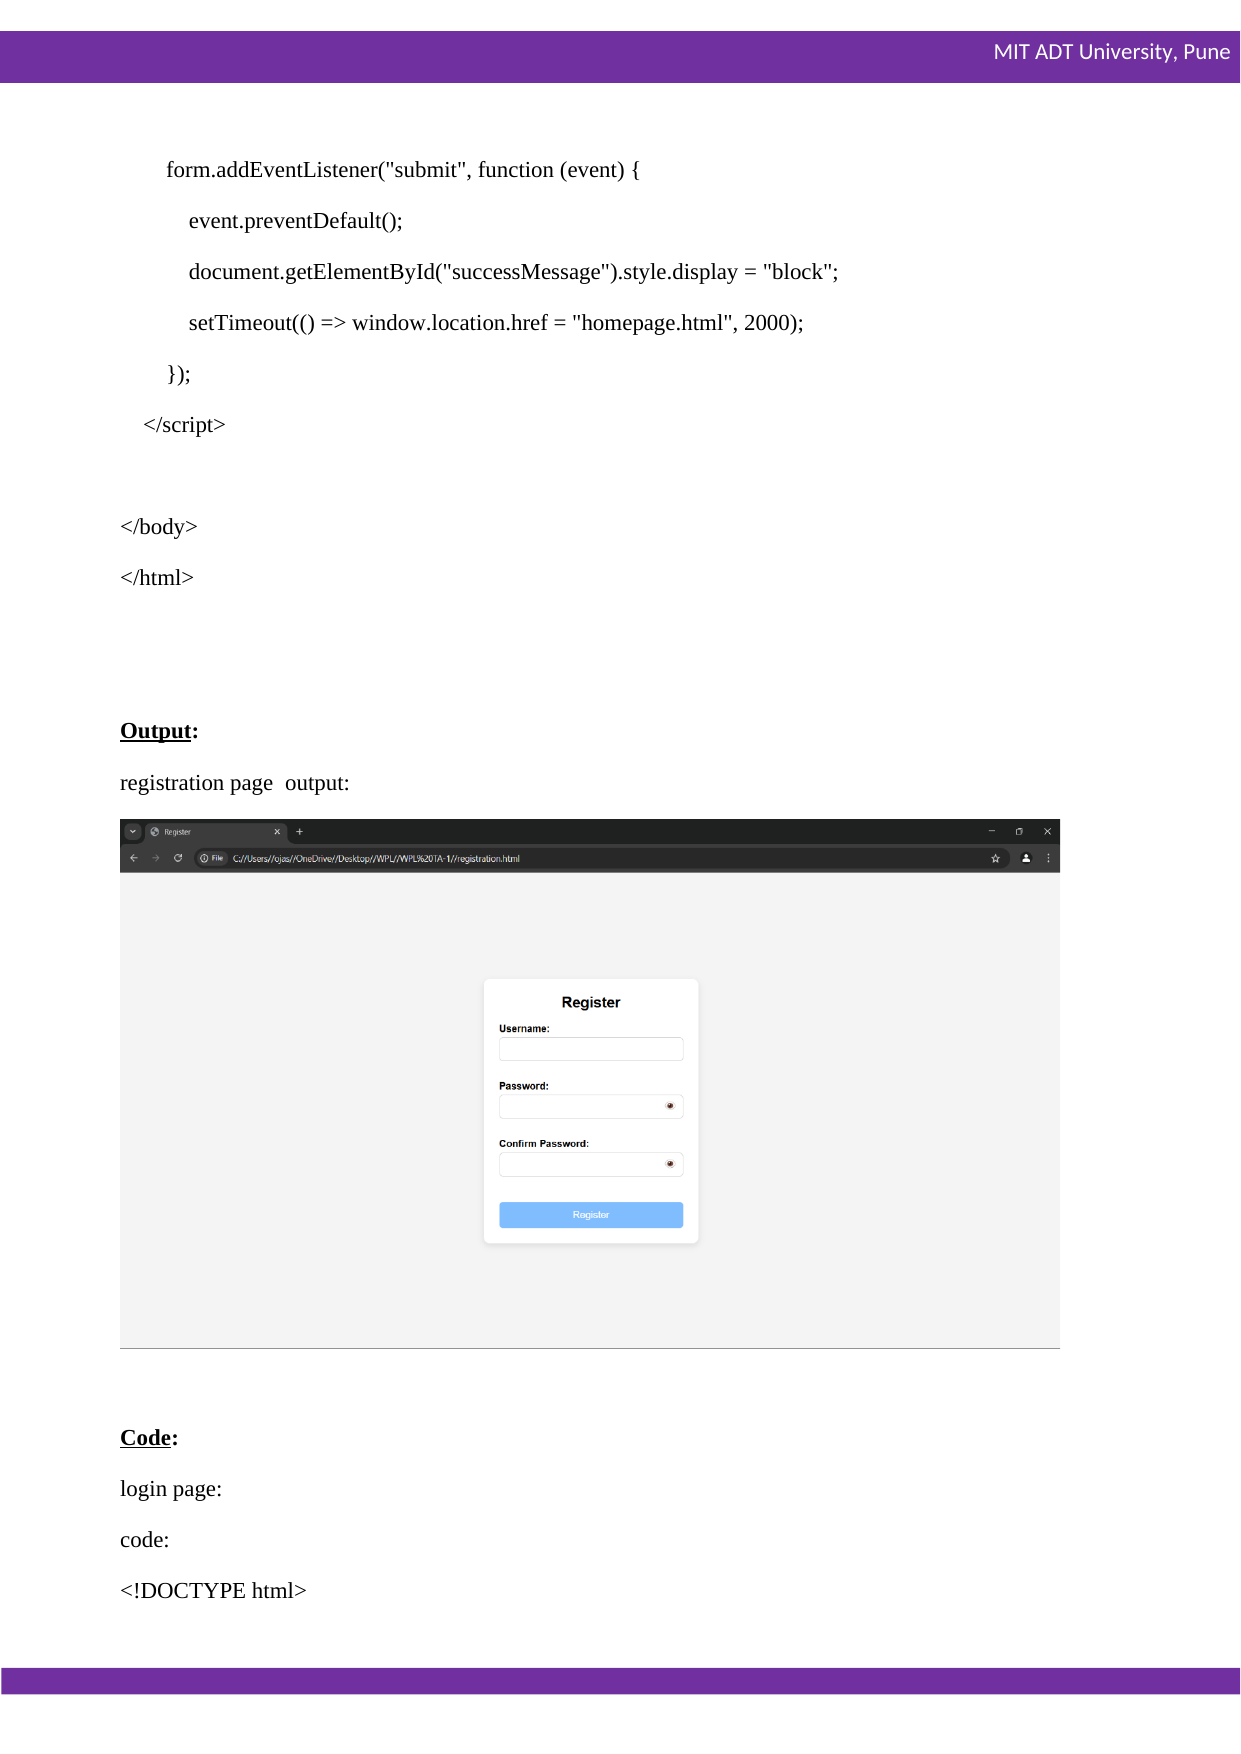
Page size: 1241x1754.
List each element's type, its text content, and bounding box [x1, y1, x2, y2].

text registration page output: [120, 768, 1195, 795]
text form.addEventListener("submit", function (event) { [120, 156, 1195, 182]
text </body> [120, 513, 1195, 540]
picture [120, 819, 1061, 1349]
text Output: [120, 717, 1195, 744]
text Code: [120, 1424, 1195, 1451]
text setTimeout(() => window.location.href = "homepage.html", 2000); [120, 309, 1195, 336]
text code: [120, 1526, 1195, 1553]
text document.getElementById("successMessage").style.display = "block"; [120, 258, 1195, 284]
text </html> [120, 564, 1195, 591]
text <!DOCTYPE html> [120, 1577, 1195, 1604]
text }); [120, 360, 1195, 387]
text login page: [120, 1475, 1195, 1502]
text event.preventDefault(); [120, 207, 1195, 233]
text </script> [120, 411, 1195, 438]
